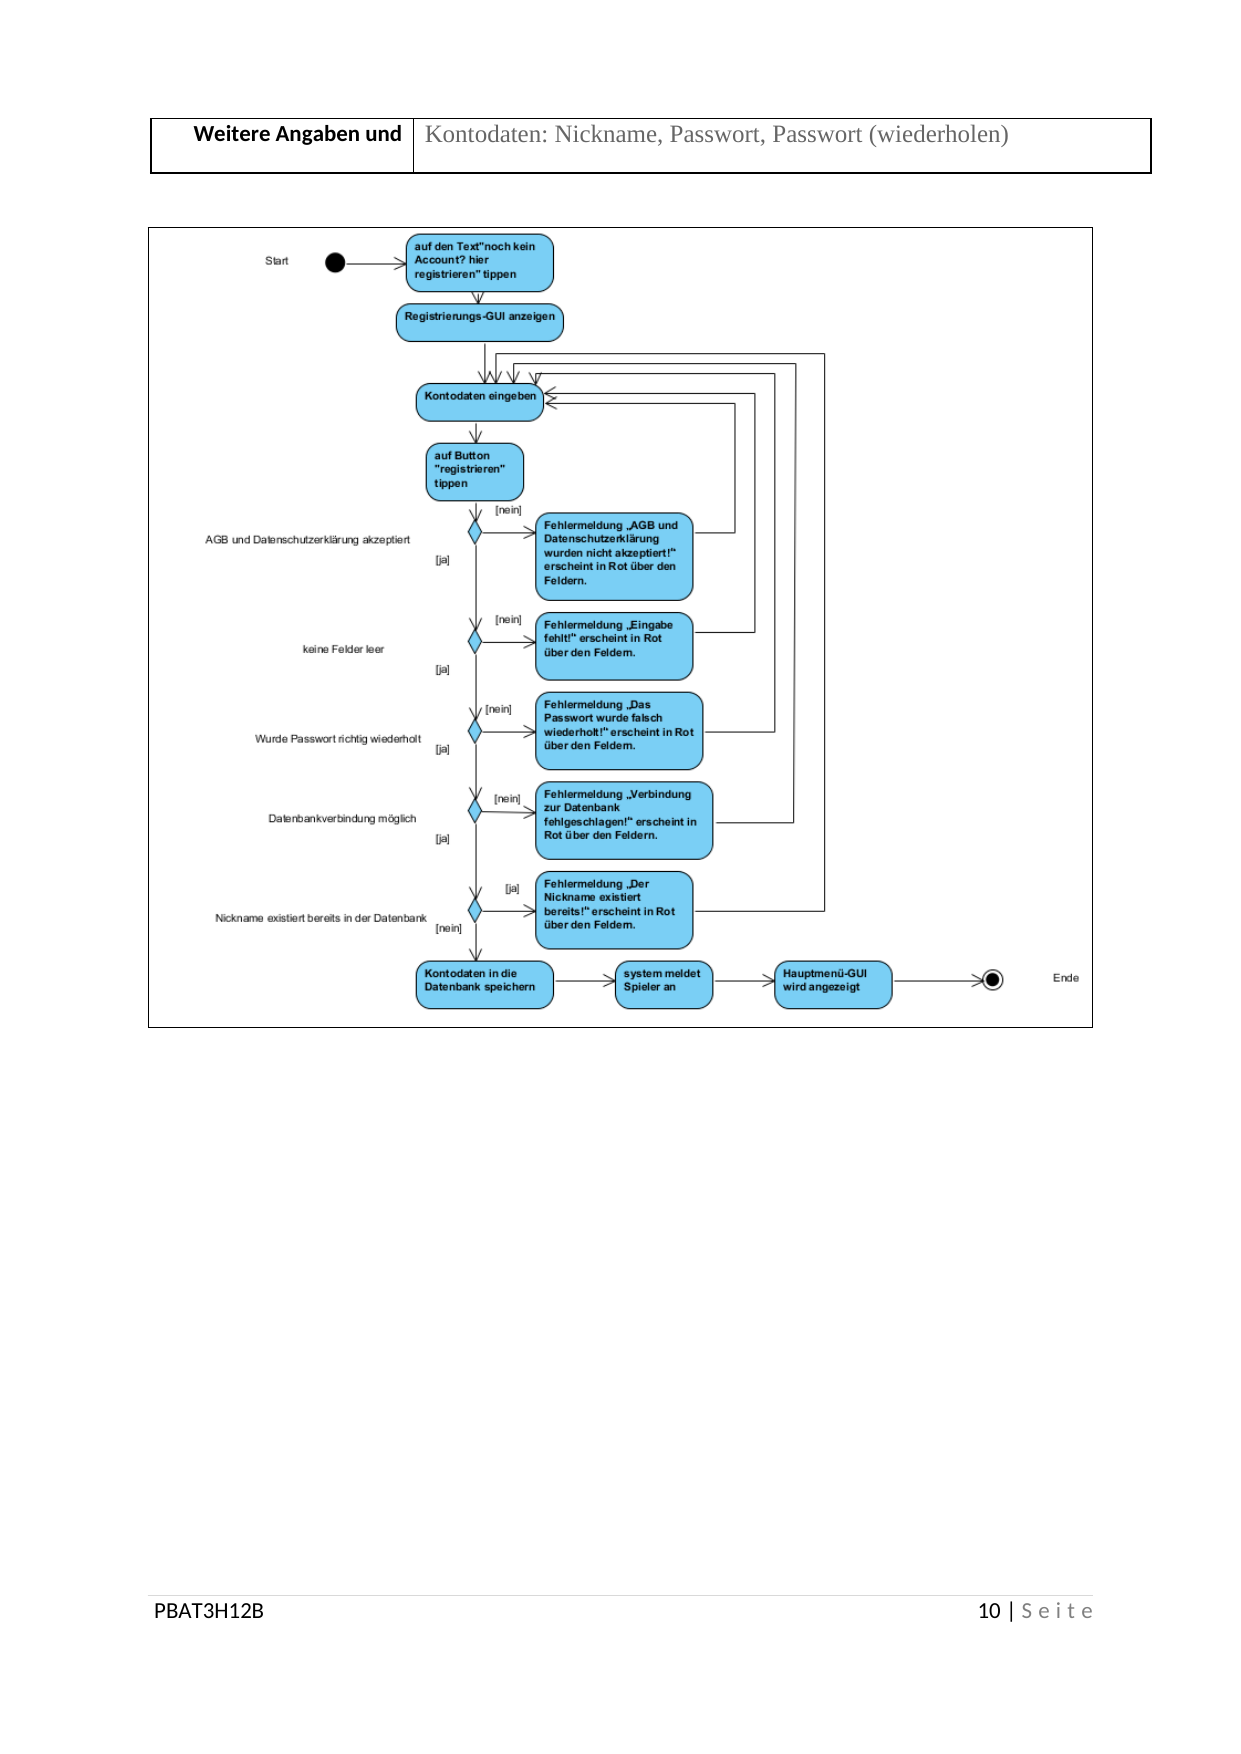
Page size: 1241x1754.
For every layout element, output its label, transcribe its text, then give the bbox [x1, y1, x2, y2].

table_cell Kontodaten: Nickname, Passwort, Passwort (wiederholen) [414, 119, 1150, 172]
table_cell Weitere Angaben und [152, 119, 413, 172]
picture [149, 228, 1092, 1027]
